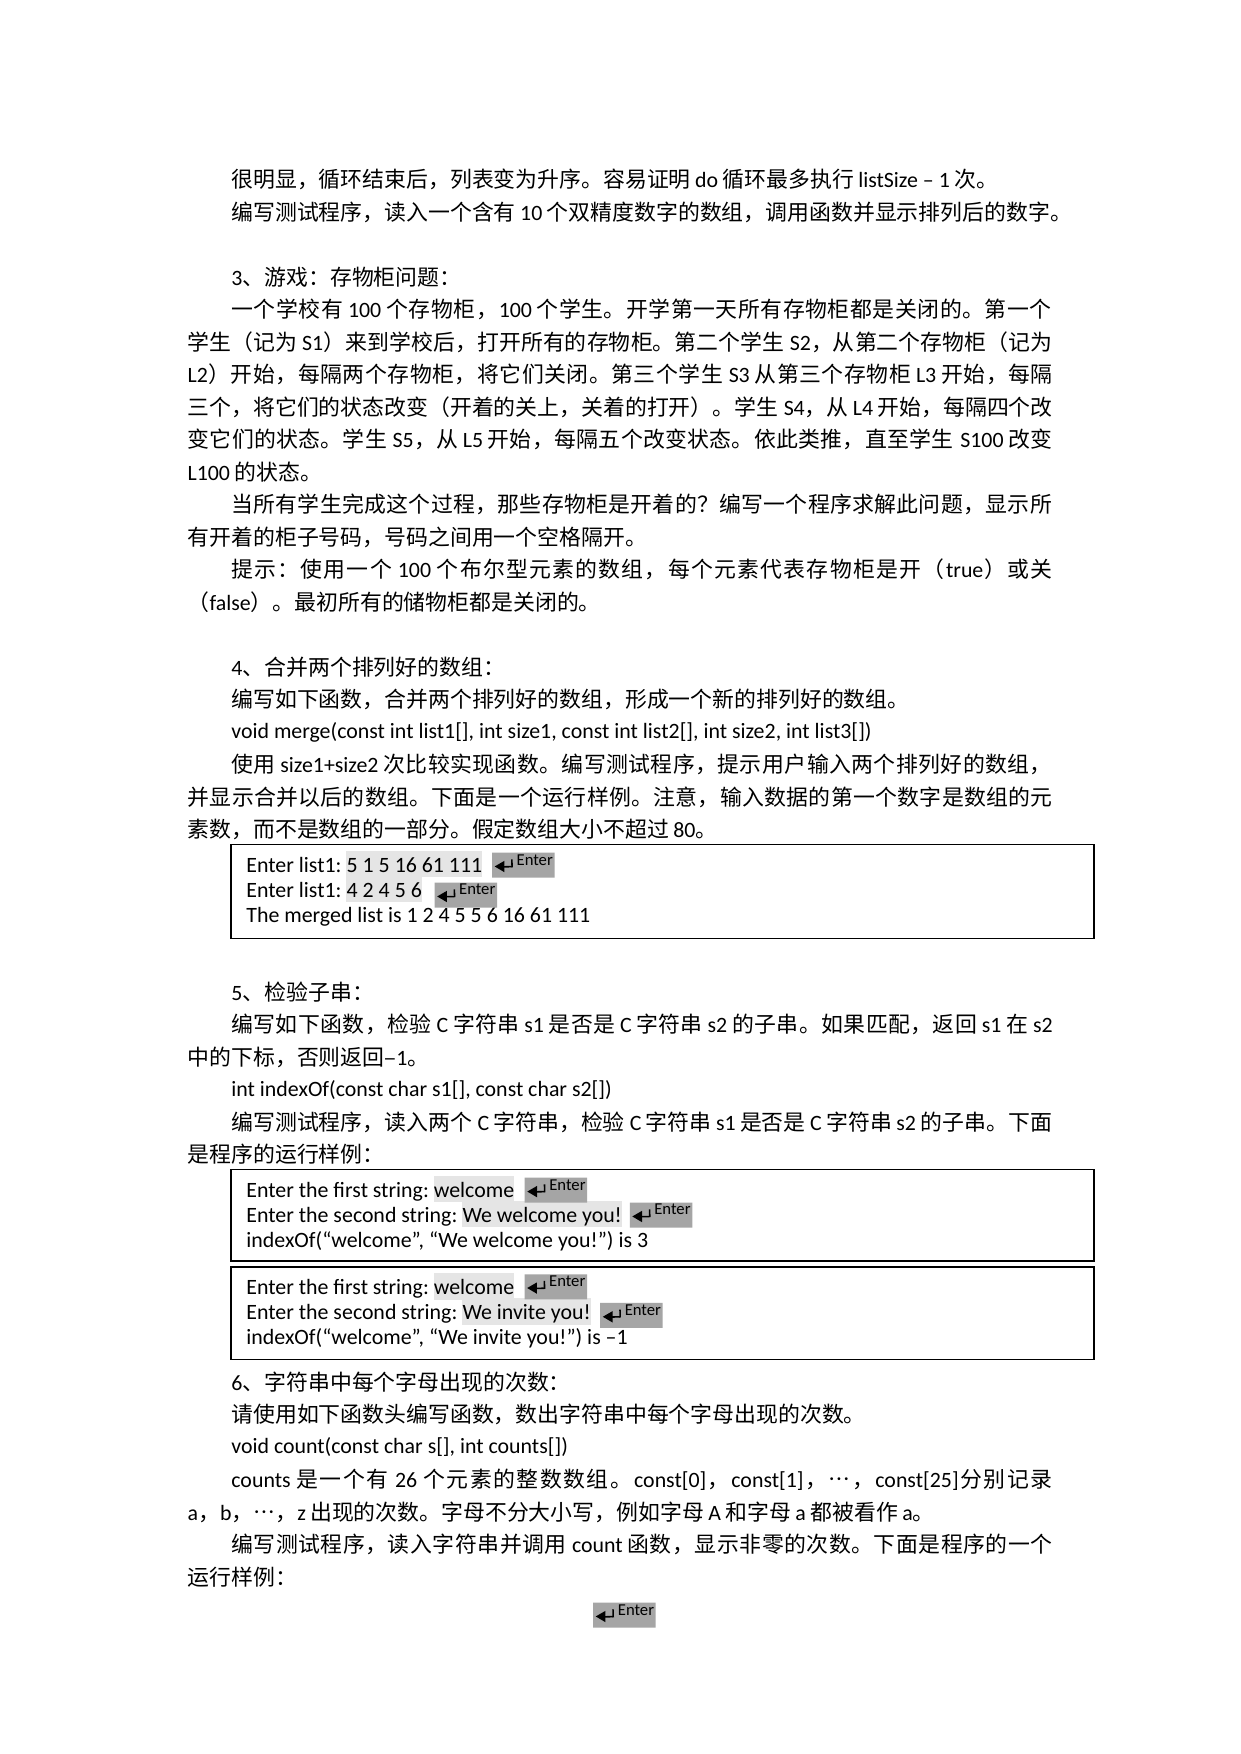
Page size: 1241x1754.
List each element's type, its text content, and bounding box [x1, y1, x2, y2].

text 很明显，循环结束后，列表变为升序。容易证明do循环最多执行listSize – 1次。 [187, 162, 1053, 194]
text 使用size1+size2次比较实现函数。编写测试程序，提示用户输入两个排列好的数组，并显示合并以后的数组。下面是一个运行样例。注意，输入数据的第一个数字是数组的元素数，而不是数组的一部分。假定数组大小不超过80。 [187, 747, 1053, 844]
text counts是一个有26个元素的整数数组。const[0]，const[1]，…，const[25]分别记录a，b，…，z出现的次数。字母不分大小写，例如字母A和字母a都被看作a。 [187, 1462, 1053, 1527]
text void count(const char s[], int counts[]) [187, 1429, 1053, 1462]
text 编写测试程序，读入两个C字符串，检验C字符串s1是否是C字符串s2的子串。下面是程序的运行样例： [187, 1104, 1053, 1169]
text 当所有学生完成这个过程，那些存物柜是开着的？编写一个程序求解此问题，显示所有开着的柜子号码，号码之间用一个空格隔开。 [187, 487, 1053, 552]
text 请使用如下函数头编写函数，数出字符串中每个字母出现的次数。 [187, 1397, 1053, 1429]
text 编写如下函数，合并两个排列好的数组，形成一个新的排列好的数组。 [187, 682, 1053, 714]
text 4、合并两个排列好的数组： [187, 649, 1053, 682]
text 编写测试程序，读入字符串并调用count函数，显示非零的次数。下面是程序的一个运行样例： [187, 1527, 1053, 1592]
text void merge(const int list1[], int size1, const int list2[], int size2, int list3[]) [187, 714, 1053, 747]
text 一个学校有100个存物柜，100个学生。开学第一天所有存物柜都是关闭的。第一个学生（记为S1）来到学校后，打开所有的存物柜。第二个学生S2，从第二个存物柜（记为L2）开始，每隔两个存物柜，将它们关闭。第三个学生S3从第三个存物柜L3开始，每隔三个，将它们的状态改变（开着的关上，关着的打开）。学生S4，从L4开始，每隔四个改变它们的状态。学生S5，从L5开始，每隔五个改变状态。依此类推，直至学生S100改变L100的状态。 [187, 292, 1053, 487]
text 6、字符串中每个字母出现的次数： [187, 1364, 1053, 1397]
text 3、游戏：存物柜问题： [187, 259, 1053, 292]
text int indexOf(const char s1[], const char s2[]) [187, 1072, 1053, 1104]
text 5、检验子串： [187, 974, 1053, 1007]
text 编写如下函数，检验C字符串s1是否是C字符串s2的子串。如果匹配，返回s1在s2中的下标，否则返回–1。 [187, 1007, 1053, 1072]
text 提示：使用一个100个布尔型元素的数组，每个元素代表存物柜是开（true）或关（false）。最初所有的储物柜都是关闭的。 [187, 552, 1053, 617]
text 编写测试程序，读入一个含有10个双精度数字的数组，调用函数并显示排列后的数字。 [187, 194, 1053, 227]
